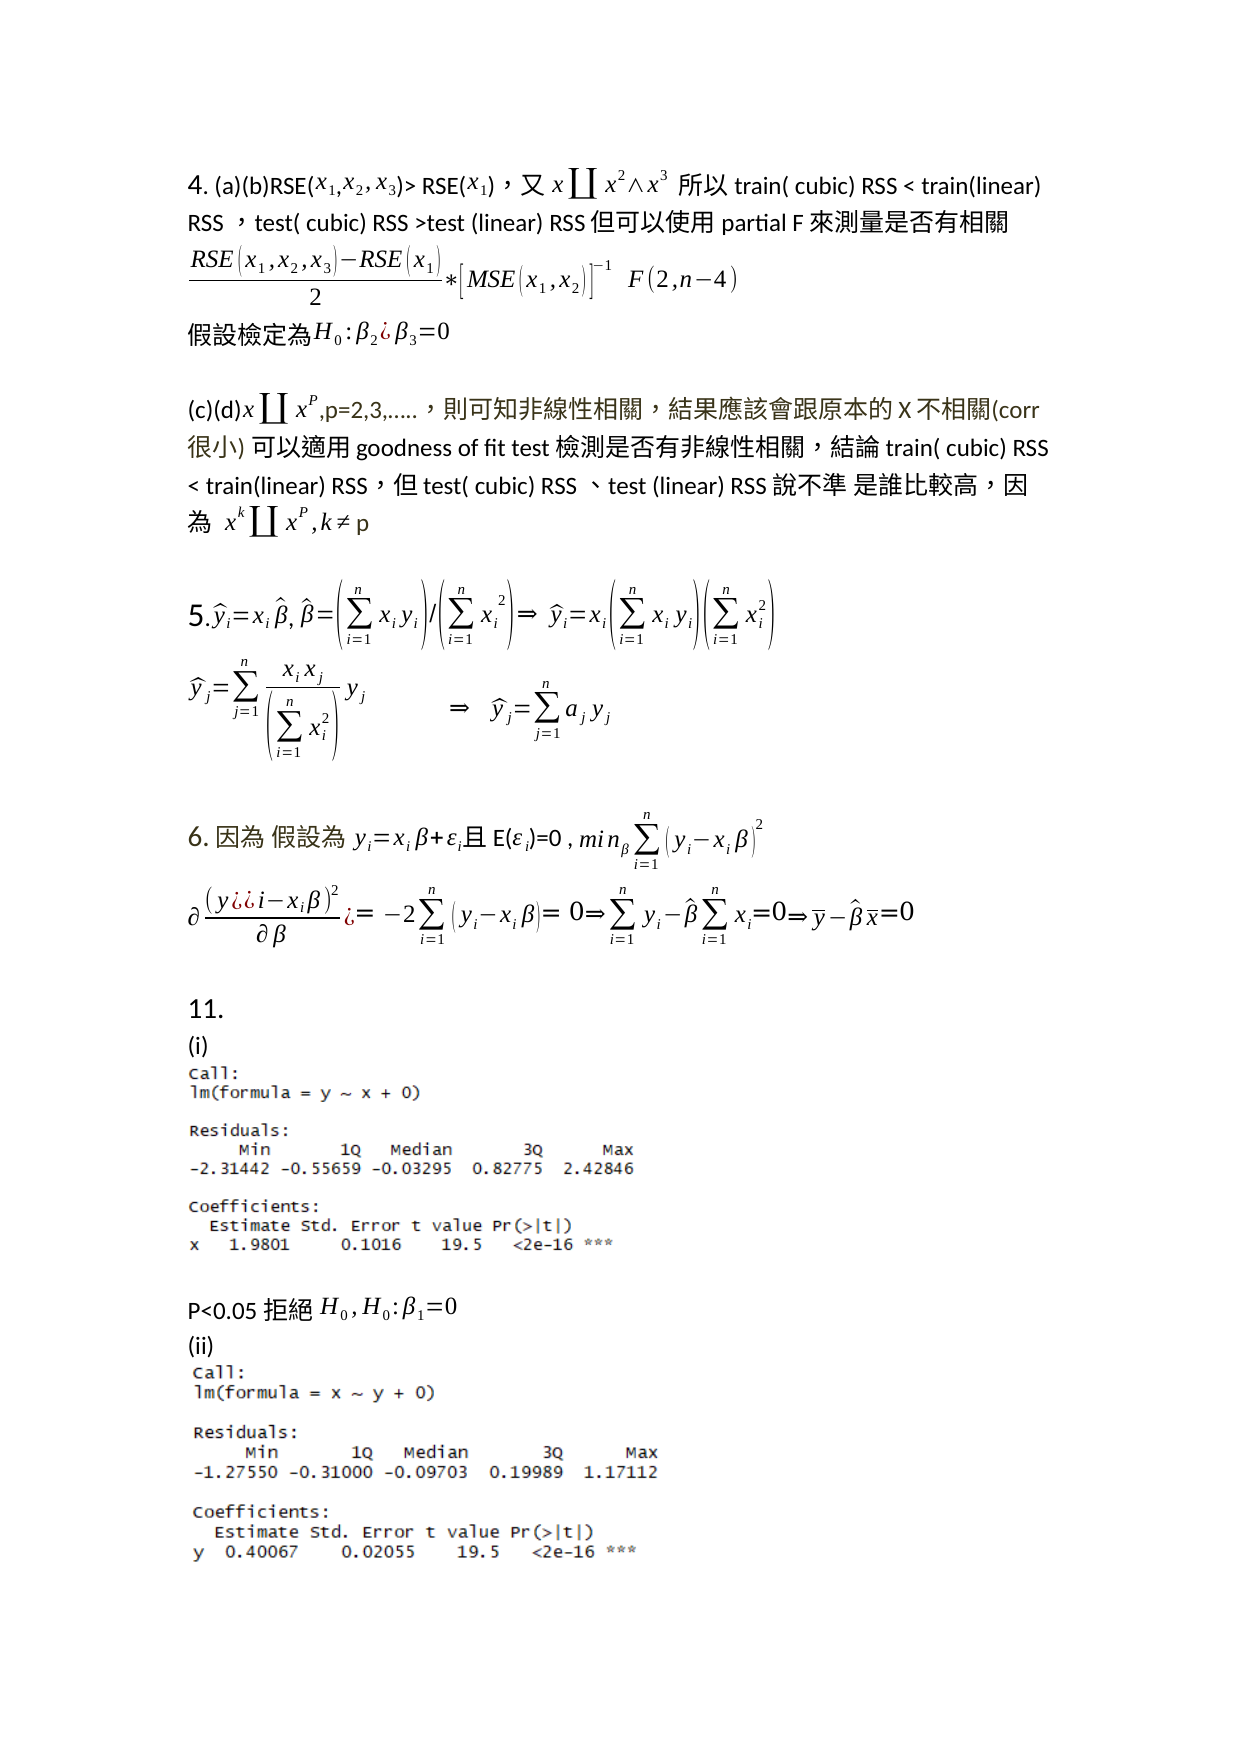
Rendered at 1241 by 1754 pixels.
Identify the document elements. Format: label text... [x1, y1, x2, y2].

text P<0.05 拒絕 [187, 1289, 1053, 1327]
text = = 0=0=0 [187, 877, 1053, 952]
text 5., [187, 577, 1053, 652]
text (ii) [187, 1327, 1053, 1364]
picture [187, 1064, 658, 1259]
text 4. (a)(b)RSE(,)> RSE()，又 所以 train( cubic) RSS < train(linear) RSS ，test( cubic) RSS >test (linear) RSS但可以使用 partial F 來測量是否有相關 [187, 164, 1053, 314]
text (i) [187, 1027, 1053, 1064]
picture [187, 1364, 677, 1563]
text (c)(d),p=2,3,…..，則可知非線性相關，結果應該會跟原本的X不相關(corr很小) 可以適用goodness of fit test 檢測是否有非線性相關，結論train( cubic) RSS < train(linear) RSS，但test( cubic) RSS 、test (linear) RSS 說不準 是誰比較高，因為 p [187, 389, 1053, 539]
text 假設檢定為 [187, 314, 1053, 352]
text 11. [187, 989, 1053, 1027]
text 6. 因為 假設為 且 E()=0 , [187, 802, 1053, 877]
